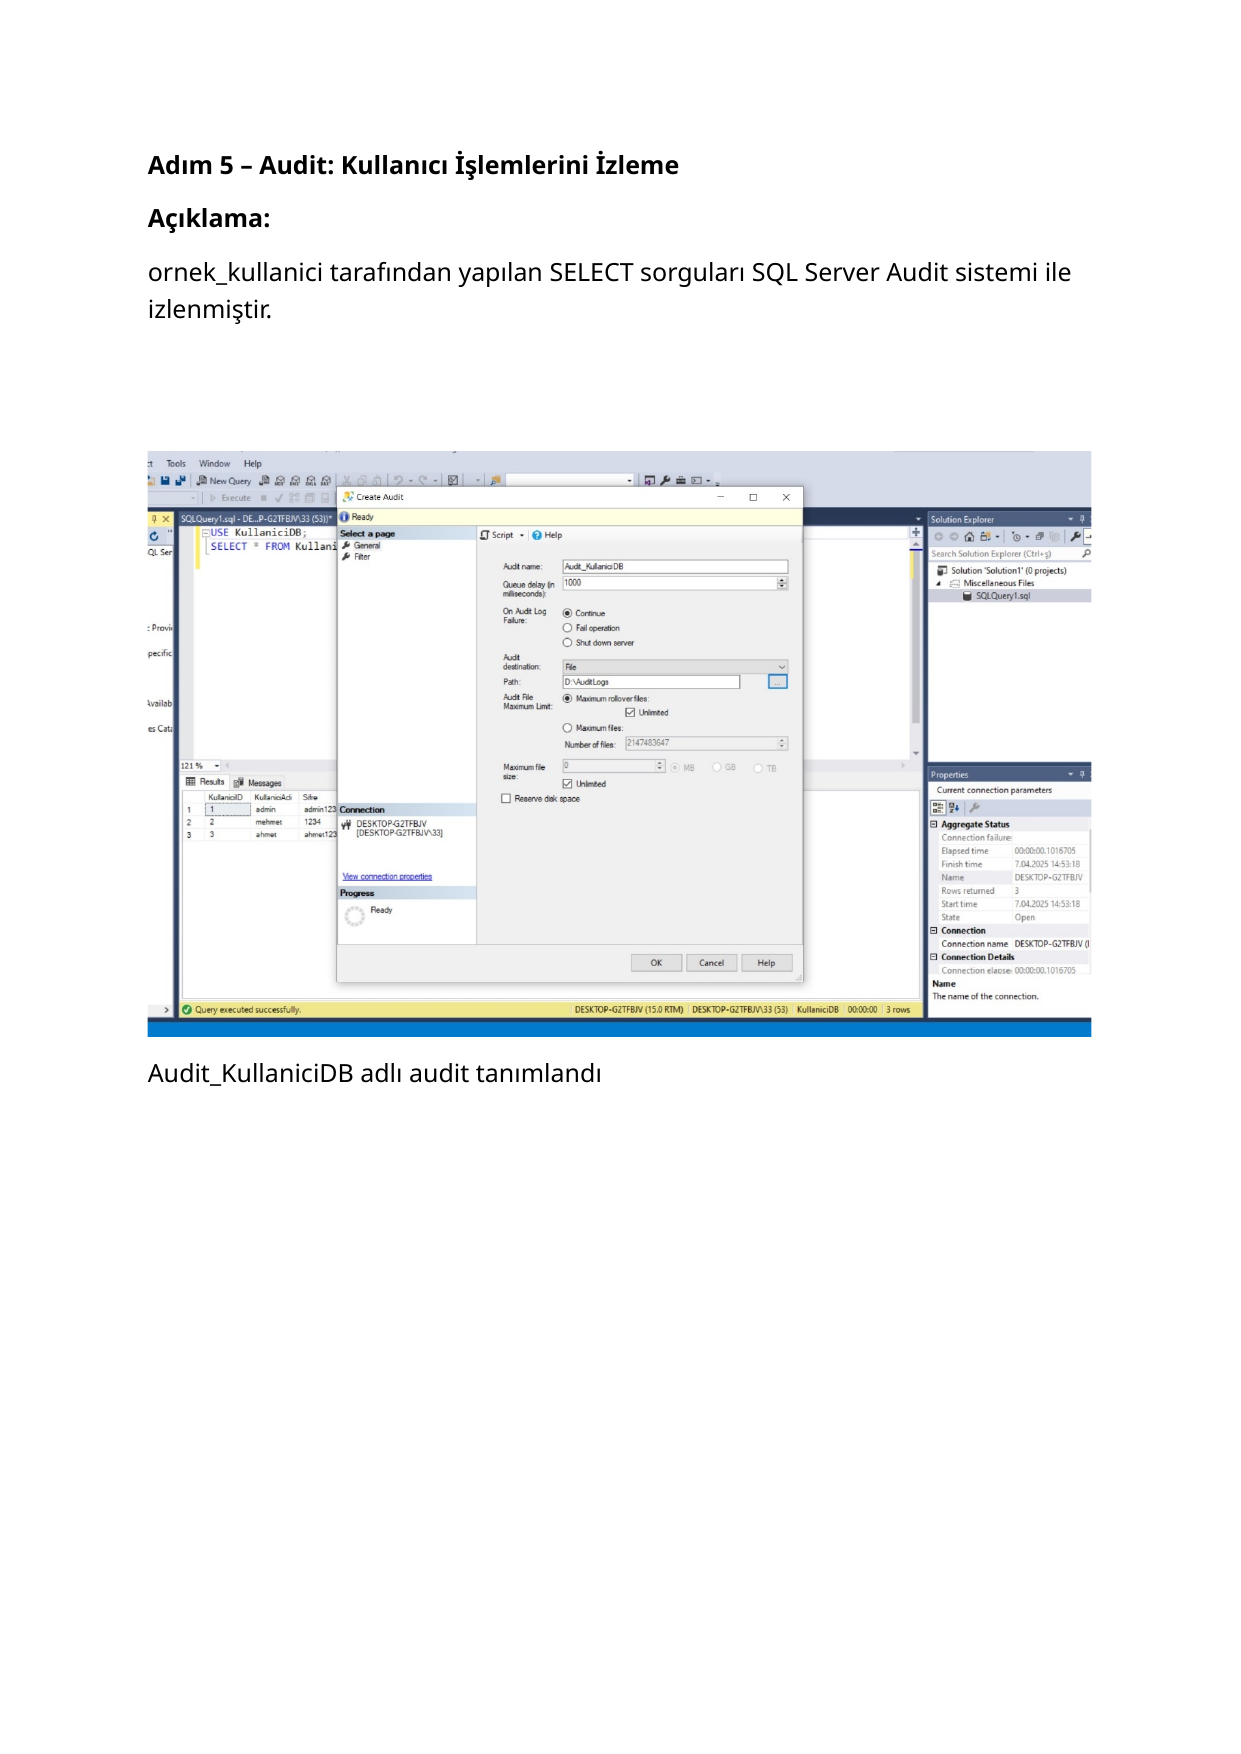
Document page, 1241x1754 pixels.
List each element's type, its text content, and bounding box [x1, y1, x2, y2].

text Açıklama: [148, 201, 1093, 235]
picture [147, 451, 1092, 1037]
text Adım 5 – Audit: Kullanıcı İşlemlerini İzleme [148, 148, 1093, 182]
text Audit_KullaniciDB adlı audit tanımlandı [148, 1056, 1093, 1090]
text ornek_kullanici tarafından yapılan SELECT sorguları SQL Server Audit sistemi ile izlenmiştir. [148, 254, 1093, 325]
